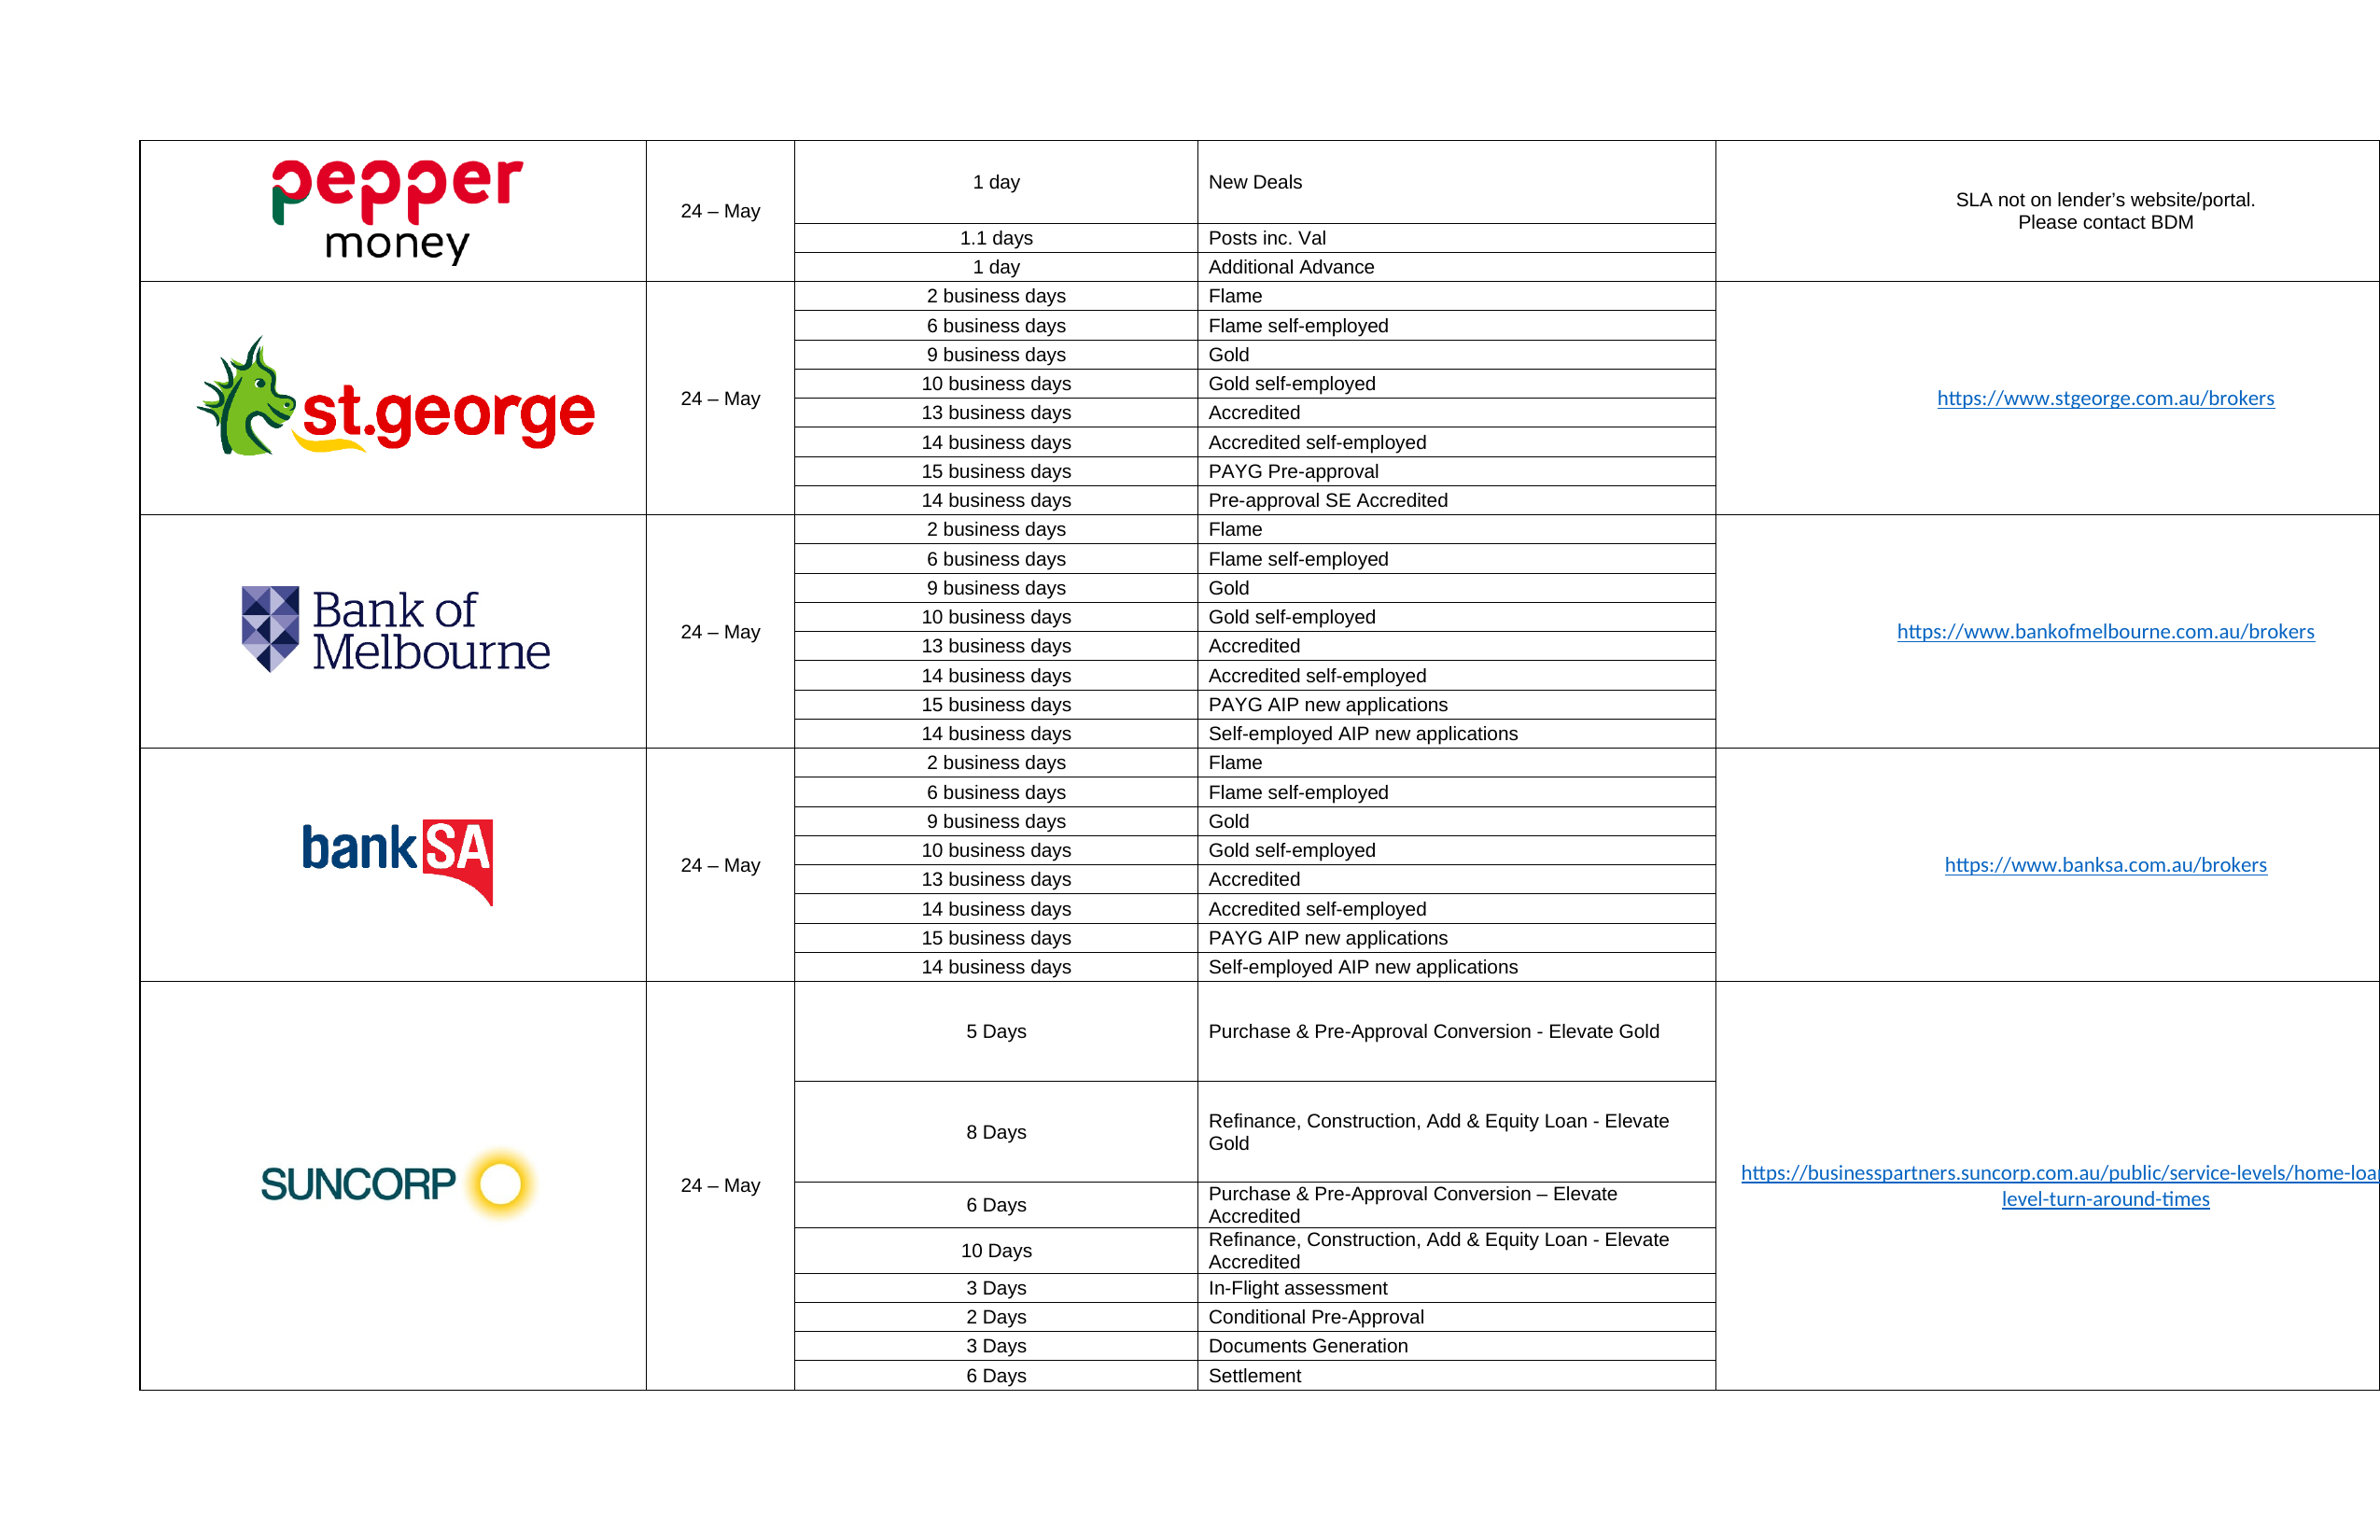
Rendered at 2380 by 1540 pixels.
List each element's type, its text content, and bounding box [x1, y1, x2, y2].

picture [303, 819, 494, 906]
table_cell 24 – May [647, 515, 794, 748]
table_cell 24 – May [647, 982, 794, 1389]
table_cell [141, 749, 646, 981]
table_cell https://businesspartners.suncorp.com.au/public/service-levels/home-loans-service-level-turn-around-times [1716, 982, 2379, 1389]
table_cell 2 Days [795, 1303, 1197, 1331]
table_cell 9 business days [795, 574, 1197, 602]
table_cell Gold self-employed [1198, 603, 1715, 631]
table_cell 2 business days [795, 749, 1197, 777]
table_cell Gold [1198, 341, 1715, 369]
table_cell PAYG AIP new applications [1198, 924, 1715, 952]
table_cell Conditional Pre-Approval [1198, 1303, 1715, 1331]
table_cell 24 – May [647, 282, 794, 514]
table_cell Purchase & Pre-Approval Conversion - Elevate Gold [1198, 982, 1715, 1081]
table_cell 9 business days [795, 807, 1197, 835]
table_cell 14 business days [795, 894, 1197, 922]
table_cell PAYG Pre-approval [1198, 457, 1715, 485]
table_cell Gold self-employed [1198, 836, 1715, 864]
table_cell Flame [1198, 749, 1715, 777]
table_cell 10 Days [795, 1228, 1197, 1272]
table_cell [141, 282, 646, 514]
table_cell Flame self-employed [1198, 777, 1715, 805]
table_cell 1.1 days [795, 224, 1197, 252]
table_cell 6 Days [795, 1183, 1197, 1226]
table_cell Documents Generation [1198, 1332, 1715, 1360]
table_cell Flame self-employed [1198, 311, 1715, 339]
table_cell 1 day [795, 141, 1197, 222]
table_cell 15 business days [795, 691, 1197, 719]
table_cell [141, 982, 646, 1389]
table_cell 14 business days [795, 486, 1197, 514]
table_cell 2 business days [795, 282, 1197, 310]
table_cell 13 business days [795, 399, 1197, 427]
table_cell Flame self-employed [1198, 544, 1715, 572]
table_cell 10 business days [795, 370, 1197, 398]
table_cell Refinance, Construction, Add & Equity Loan - Elevate Accredited [1198, 1228, 1715, 1272]
table_cell Purchase & Pre-Approval Conversion – Elevate Accredited [1198, 1183, 1715, 1226]
table_cell 14 business days [795, 720, 1197, 748]
picture [229, 1081, 563, 1286]
table_cell 13 business days [795, 865, 1197, 893]
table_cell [1716, 141, 2379, 281]
table_cell New Deals [1198, 141, 1715, 222]
table_cell https://www.stgeorge.com.au/brokers [1716, 282, 2379, 514]
table_cell 15 business days [795, 457, 1197, 485]
table_cell Gold self-employed [1198, 370, 1715, 398]
table_cell 6 Days [795, 1361, 1197, 1389]
picture [242, 586, 550, 673]
table_cell Accredited [1198, 632, 1715, 660]
table_cell Additional Advance [1198, 253, 1715, 281]
table_cell Accredited self-employed [1198, 894, 1715, 922]
table_cell 13 business days [795, 632, 1197, 660]
table_cell 6 business days [795, 544, 1197, 572]
table_cell 5 Days [795, 982, 1197, 1081]
table_cell [141, 141, 646, 281]
table_cell 10 business days [795, 836, 1197, 864]
table_cell Flame [1198, 515, 1715, 543]
table_cell Gold [1198, 574, 1715, 602]
table_cell 2 business days [795, 515, 1197, 543]
table_cell Self-employed AIP new applications [1198, 720, 1715, 748]
table_cell 6 business days [795, 777, 1197, 805]
picture [191, 331, 601, 460]
table_cell Posts inc. Val [1198, 224, 1715, 252]
table_cell 10 business days [795, 603, 1197, 631]
table_cell Accredited [1198, 399, 1715, 427]
table_cell Accredited self-employed [1198, 427, 1715, 455]
table_cell Self-employed AIP new applications [1198, 953, 1715, 981]
table_cell PAYG AIP new applications [1198, 691, 1715, 719]
table_cell Accredited self-employed [1198, 661, 1715, 689]
table_cell Accredited [1198, 865, 1715, 893]
table_cell [141, 515, 646, 748]
table_cell 24 – May [647, 749, 794, 981]
table_cell Gold [1198, 807, 1715, 835]
table_cell 14 business days [795, 427, 1197, 455]
table_cell 15 business days [795, 924, 1197, 952]
table_cell 14 business days [795, 661, 1197, 689]
table_cell 8 Days [795, 1082, 1197, 1182]
table_cell 6 business days [795, 311, 1197, 339]
table_cell 14 business days [795, 953, 1197, 981]
table_cell 9 business days [795, 341, 1197, 369]
table_cell In-Flight assessment [1198, 1274, 1715, 1302]
table_cell Settlement [1198, 1361, 1715, 1389]
table_cell 3 Days [795, 1274, 1197, 1302]
table_cell Flame [1198, 282, 1715, 310]
table_cell 24 – May [647, 141, 794, 281]
picture [194, 152, 598, 266]
table_cell https://www.bankofmelbourne.com.au/brokers [1716, 515, 2379, 748]
table_cell 1 day [795, 253, 1197, 281]
table_cell Refinance, Construction, Add & Equity Loan - Elevate Gold [1198, 1082, 1715, 1182]
table_cell Pre-approval SE Accredited [1198, 486, 1715, 514]
table_cell https://www.banksa.com.au/brokers [1716, 749, 2379, 981]
table_cell 3 Days [795, 1332, 1197, 1360]
